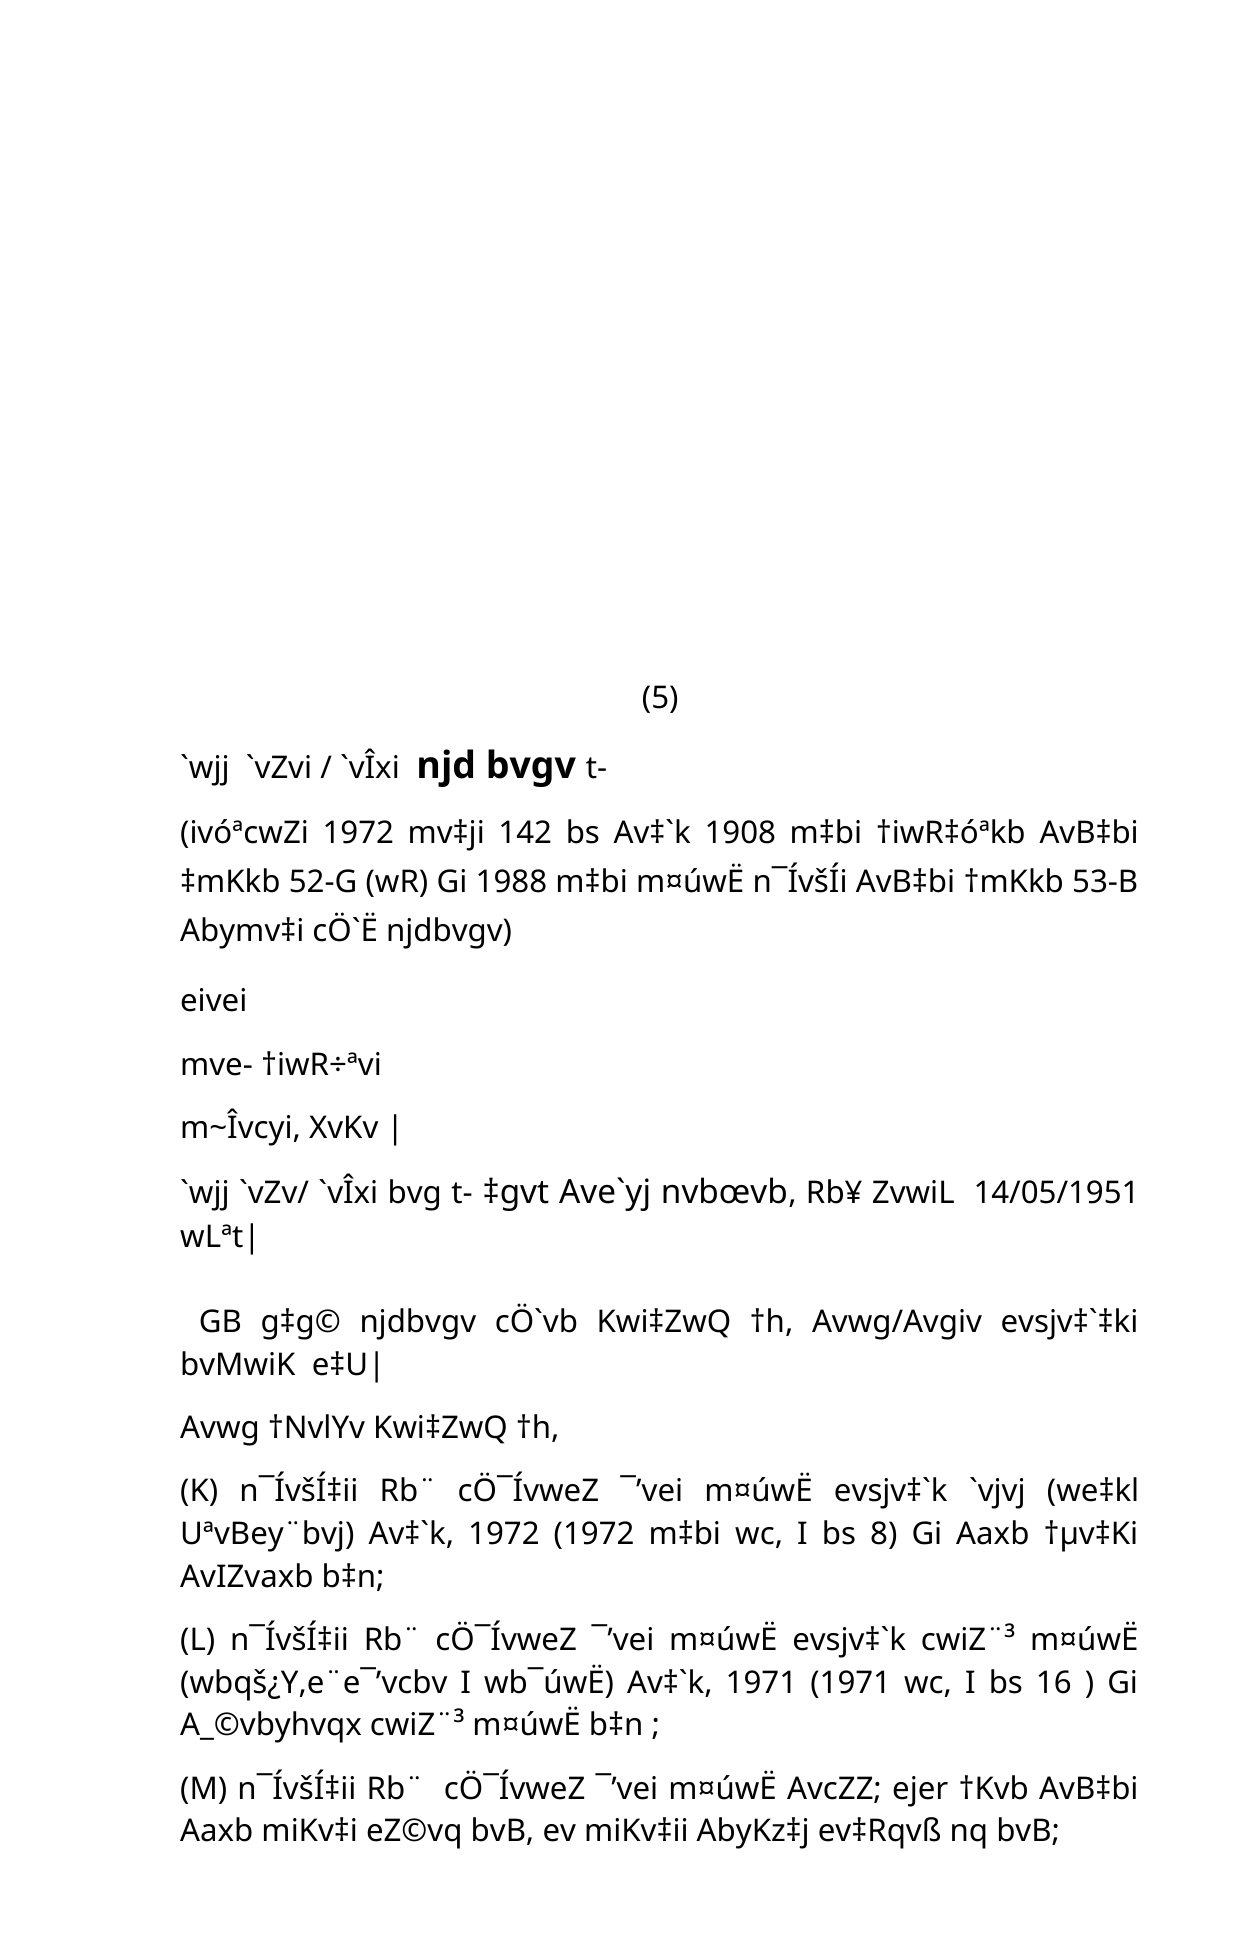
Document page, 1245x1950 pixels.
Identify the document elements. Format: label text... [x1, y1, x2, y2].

text `wjj `vZv/ `vÎxi bvg t- ‡gvt Ave`yj nvbœvb, Rb¥ ZvwiL 14/05/1951 wLªt| [180, 1168, 1140, 1256]
text (ivóªcwZi 1972 mv‡ji 142 bs Av‡`k 1908 m‡bi †iwR‡óªkb AvB‡bi ‡mKkb 52-G (wR) Gi 1988 m‡bi m¤úwË n¯ÍvšÍi AvB‡bi †mKkb 53-B Abymv‡i cÖ`Ë njdbvgv) [180, 810, 1140, 951]
text `wjj `vZvi / `vÎxi njd bvgv t- [180, 738, 1140, 789]
text (5) [180, 675, 1140, 718]
text m~Îvcyi, XvKv | [180, 1105, 1140, 1147]
text (L) n¯ÍvšÍ‡ii Rb¨ cÖ¯ÍvweZ ¯’vei m¤úwË evsjv‡`k cwiZ¨³ m¤úwË (wbqš¿Y,e¨e¯’vcbv I wb¯úwË) Av‡`k, 1971 (1971 wc, I bs 16 ) Gi A_©vbyhvqx cwiZ¨³ m¤úwË b‡n ; [180, 1617, 1140, 1745]
text GB g‡g© njdbvgv cÖ`vb Kwi‡ZwQ †h, Avwg/Avgiv evsjv‡`‡ki bvMwiK e‡U| [180, 1299, 1140, 1384]
text (M) n¯ÍvšÍ‡ii Rb¨ cÖ¯ÍvweZ ¯’vei m¤úwË AvcZZ; ejer †Kvb AvB‡bi Aaxb miKv‡i eZ©vq bvB, ev miKv‡ii AbyKz‡j ev‡Rqvß nq bvB; [180, 1766, 1140, 1851]
text eivei [180, 978, 1140, 1021]
text mve- †iwR÷ªvi [180, 1041, 1140, 1084]
text Avwg †NvlYv Kwi‡ZwQ †h, [180, 1405, 1140, 1448]
text (K) n¯ÍvšÍ‡ii Rb¨ cÖ¯ÍvweZ ¯’vei m¤úwË evsjv‡`k `vjvj (we‡kl UªvBey¨bvj) Av‡`k, 1972 (1972 m‡bi wc, I bs 8) Gi Aaxb †µv‡Ki AvIZvaxb b‡n; [180, 1468, 1140, 1596]
